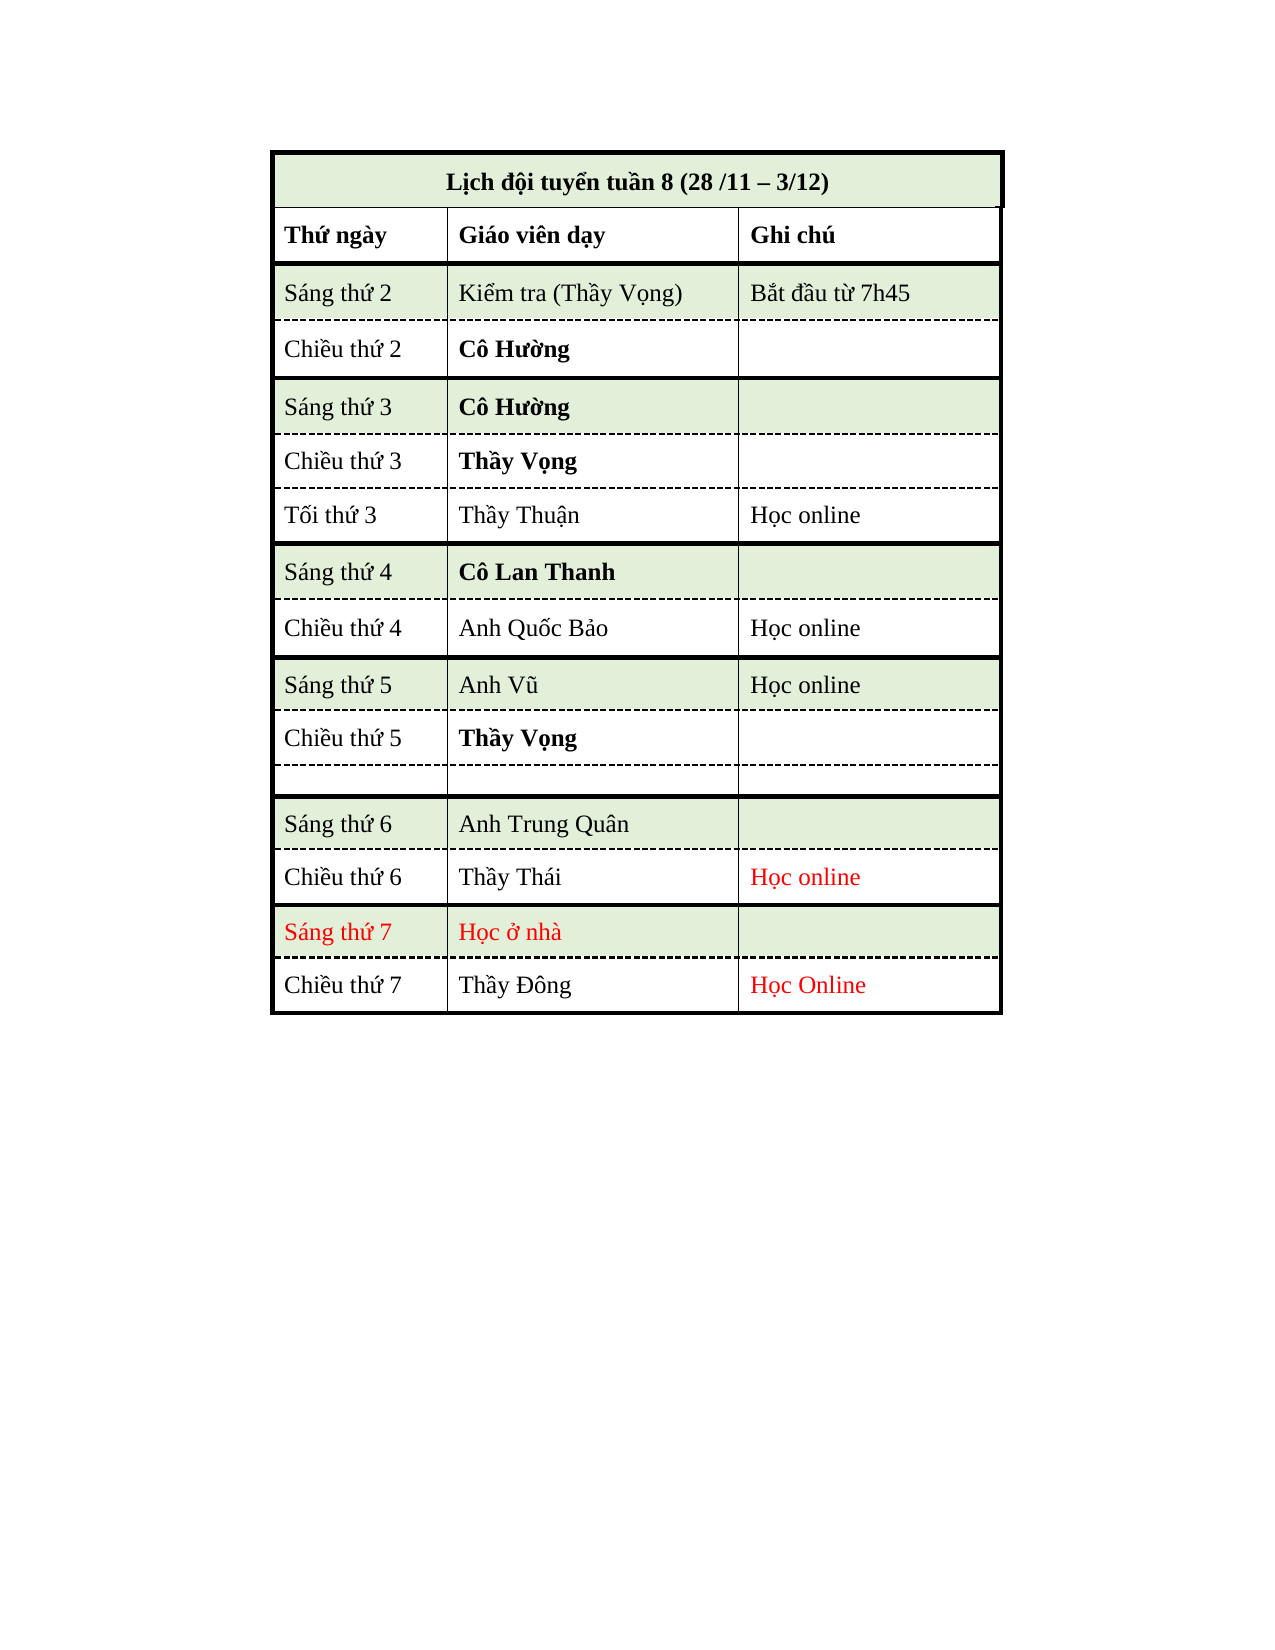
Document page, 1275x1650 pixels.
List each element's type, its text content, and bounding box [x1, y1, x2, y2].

table_cell [739, 319, 999, 376]
table_cell Chiều thứ 6 [275, 848, 447, 902]
table_cell Cô Lan Thanh [448, 546, 738, 598]
table_cell [739, 799, 999, 848]
table_cell Sáng thứ 4 [275, 546, 447, 598]
table_cell [739, 380, 999, 433]
table_cell [739, 907, 999, 956]
table_cell Chiều thứ 4 [275, 598, 447, 655]
table_cell Thứ ngày [275, 208, 447, 261]
table_cell Tối thứ 3 [275, 487, 447, 541]
table_cell Thầy Đông [448, 956, 738, 1011]
table_cell Chiều thứ 3 [275, 433, 447, 487]
table_cell Giáo viên dạy [448, 208, 738, 261]
table_cell [448, 764, 738, 794]
table_cell Bắt đầu từ 7h45 [739, 266, 999, 318]
table_cell Sáng thứ 2 [275, 266, 447, 318]
table_cell Thầy Thuận [448, 487, 738, 541]
table_cell [739, 764, 999, 794]
table_cell Học ở nhà [448, 907, 738, 956]
table_cell Cô Hường [448, 319, 738, 376]
table_cell Thầy Thái [448, 848, 738, 902]
table_header Lịch đội tuyển tuần 8 (28 /11 – 3/12) [275, 155, 1000, 207]
table_cell [739, 709, 999, 763]
table_cell Anh Quốc Bảo [448, 598, 738, 655]
table_cell Học online [739, 848, 999, 902]
table_cell [739, 433, 999, 487]
table_cell Học Online [739, 956, 999, 1011]
table_cell Chiều thứ 5 [275, 709, 447, 763]
table_cell Sáng thứ 5 [275, 660, 447, 709]
table_cell Ghi chú [739, 208, 999, 261]
table_cell Sáng thứ 7 [275, 907, 447, 956]
table_cell Chiều thứ 7 [275, 956, 447, 1011]
table_cell Sáng thứ 6 [275, 799, 447, 848]
table_cell [739, 546, 999, 598]
table_cell Anh Vũ [448, 660, 738, 709]
table_cell Kiểm tra (Thầy Vọng) [448, 266, 738, 318]
table_cell [275, 764, 447, 794]
table_cell Học online [739, 487, 999, 541]
table_cell Sáng thứ 3 [275, 380, 447, 433]
table_cell Thầy Vọng [448, 709, 738, 763]
table_cell Cô Hường [448, 380, 738, 433]
table_cell Anh Trung Quân [448, 799, 738, 848]
table_cell Chiều thứ 2 [275, 319, 447, 376]
table_cell Học online [739, 660, 999, 709]
table_cell Học online [739, 598, 999, 655]
table_cell Thầy Vọng [448, 433, 738, 487]
